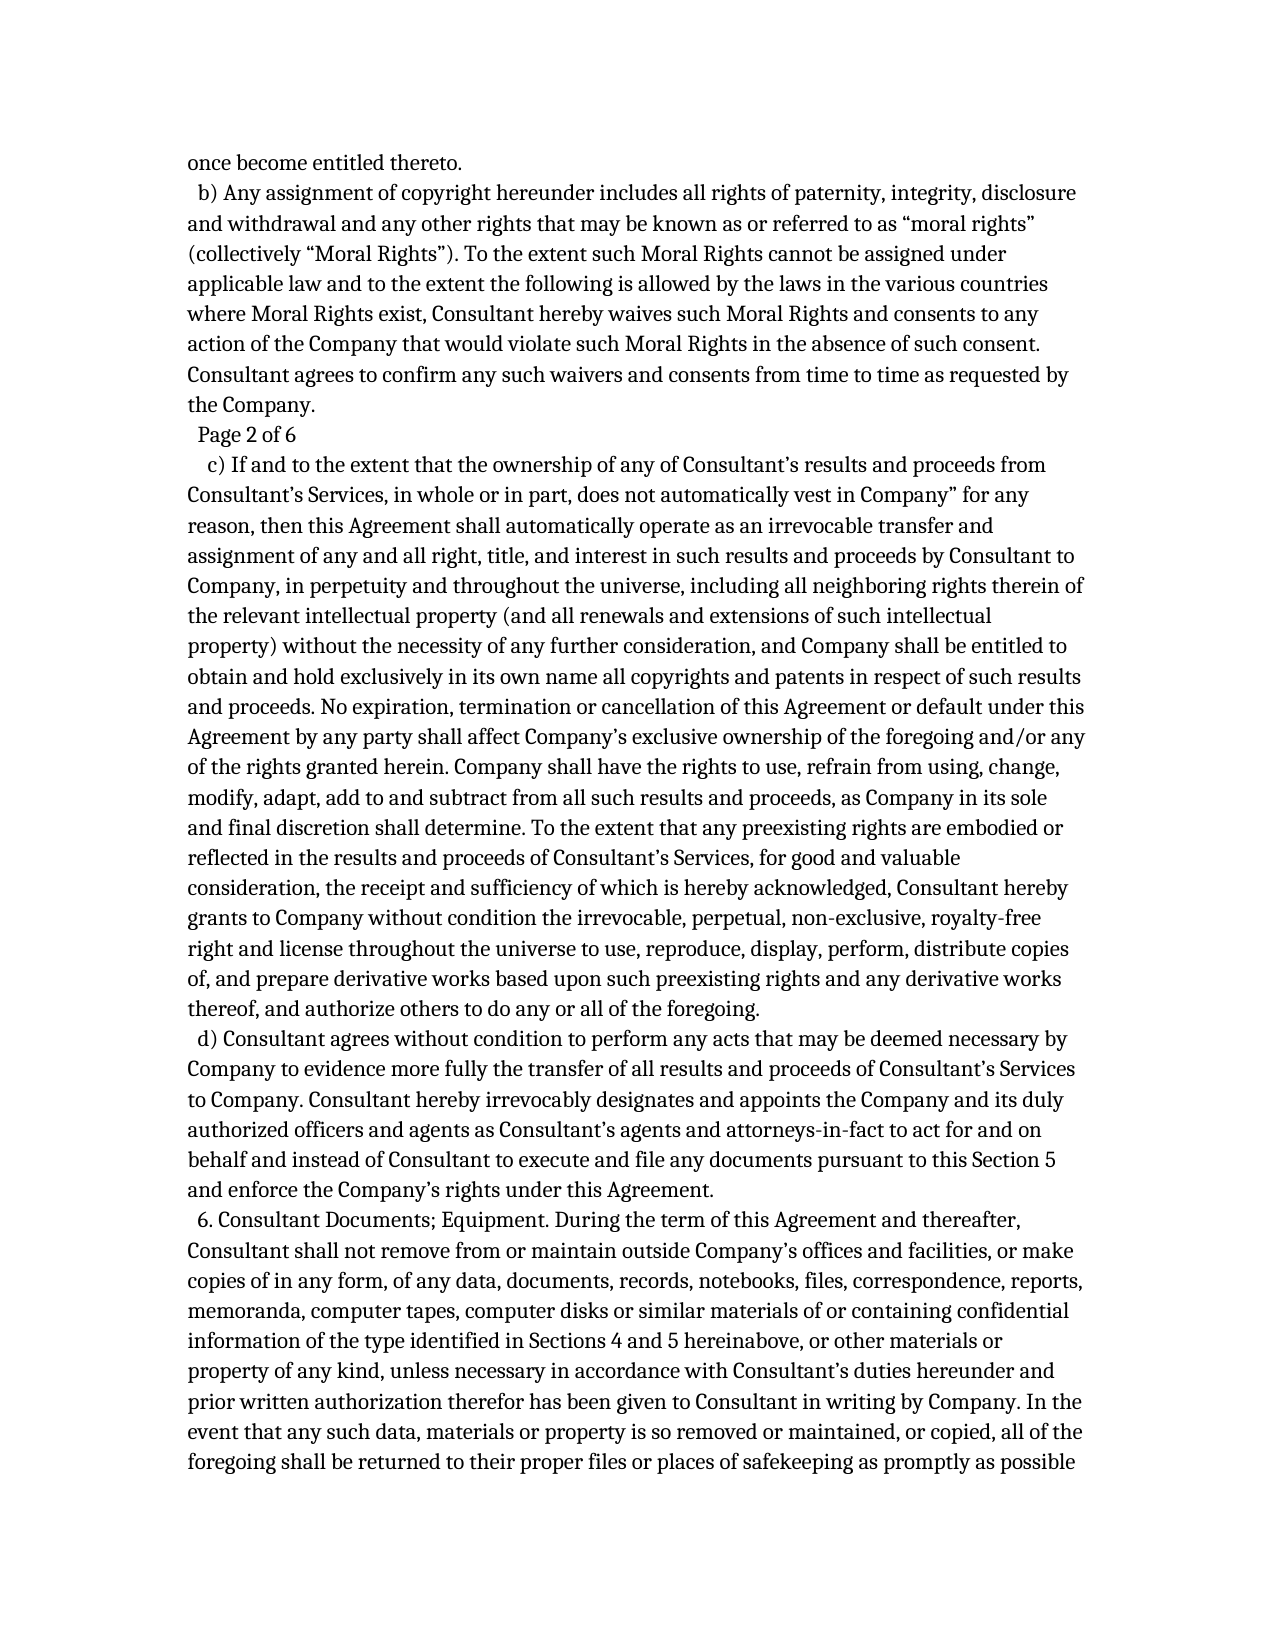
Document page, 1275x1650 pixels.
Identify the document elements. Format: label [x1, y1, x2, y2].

text [187, 150, 1087, 1475]
